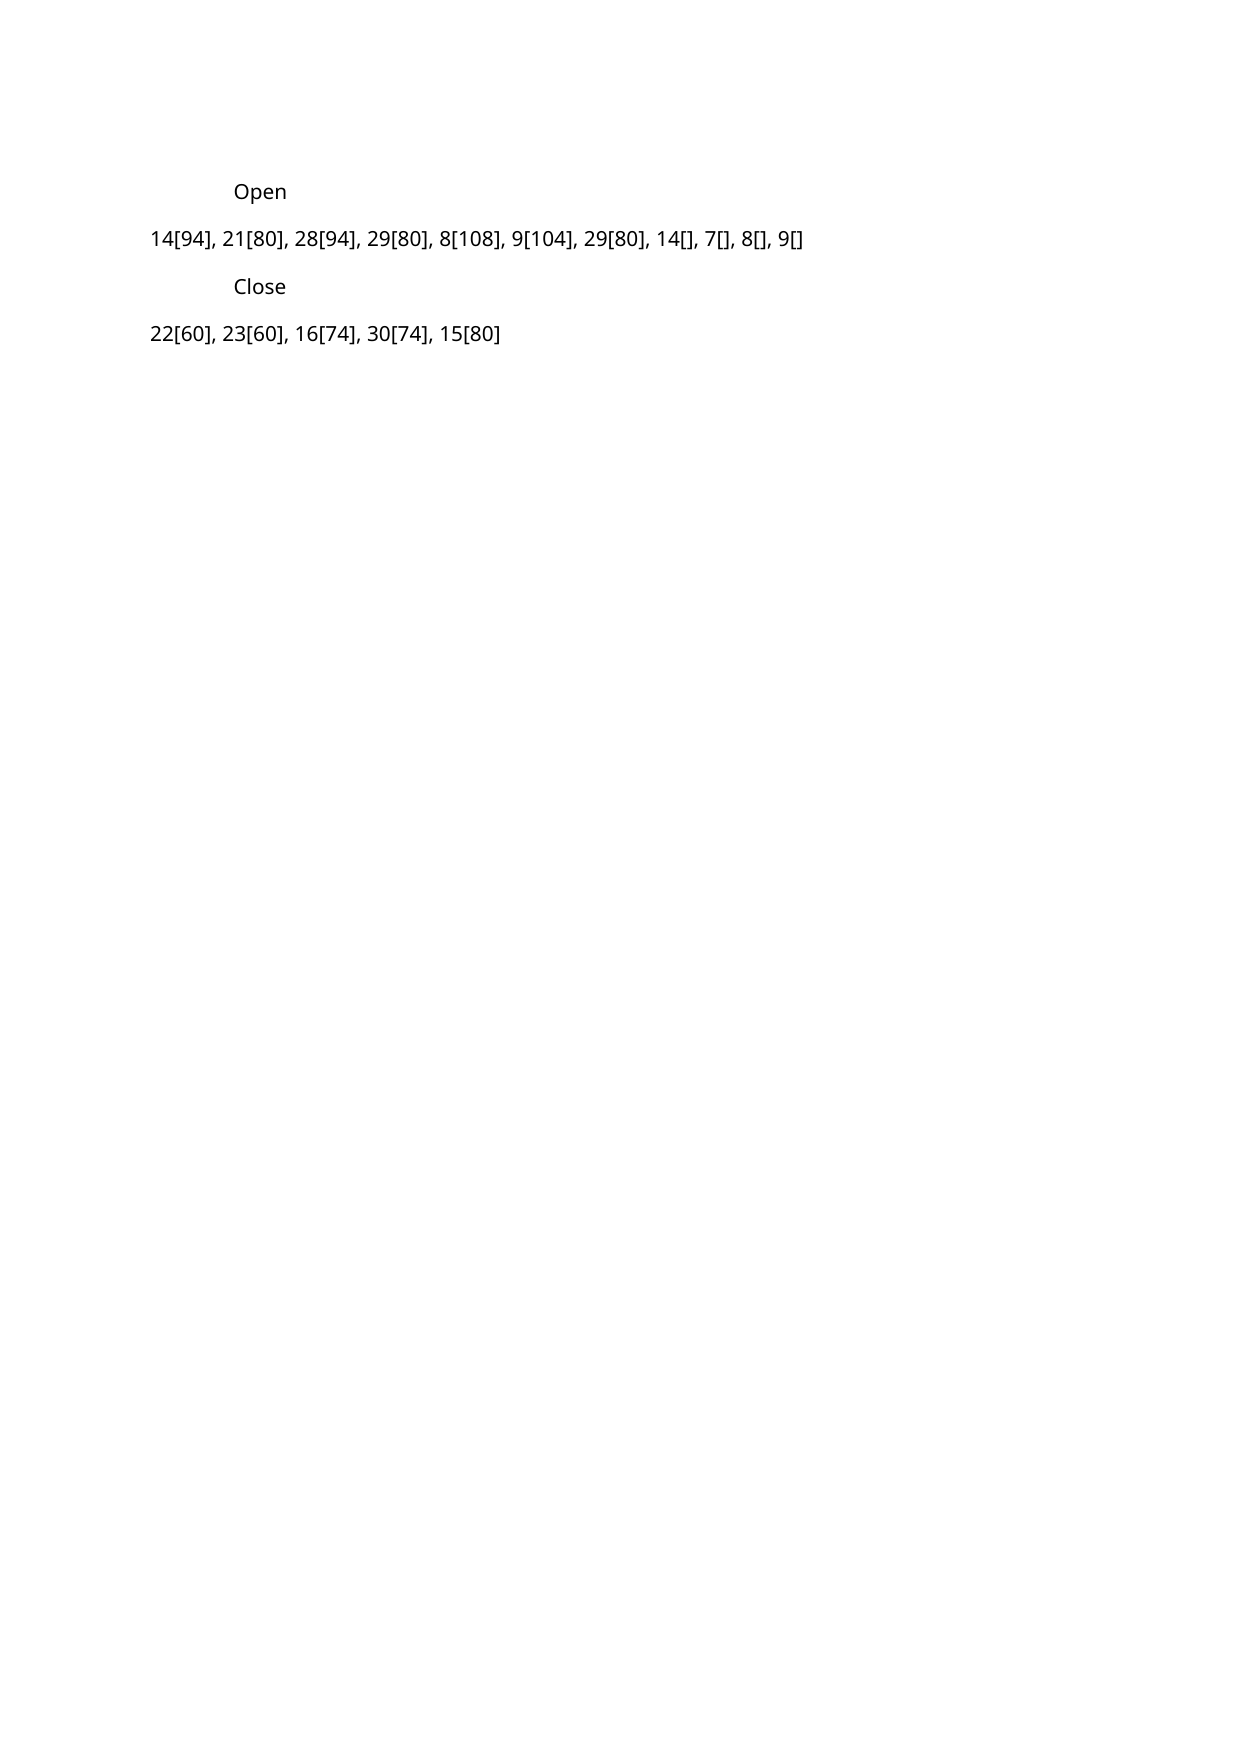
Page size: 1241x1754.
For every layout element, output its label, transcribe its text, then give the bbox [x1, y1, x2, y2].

text 14[94], 21[80], 28[94], 29[80], 8[108], 9[104], 29[80], 14[], 7[], 8[], 9[] [150, 224, 1090, 253]
text 22[60], 23[60], 16[74], 30[74], 15[80] [150, 319, 1090, 347]
list Close [233, 272, 1090, 300]
list Open [233, 177, 1090, 206]
